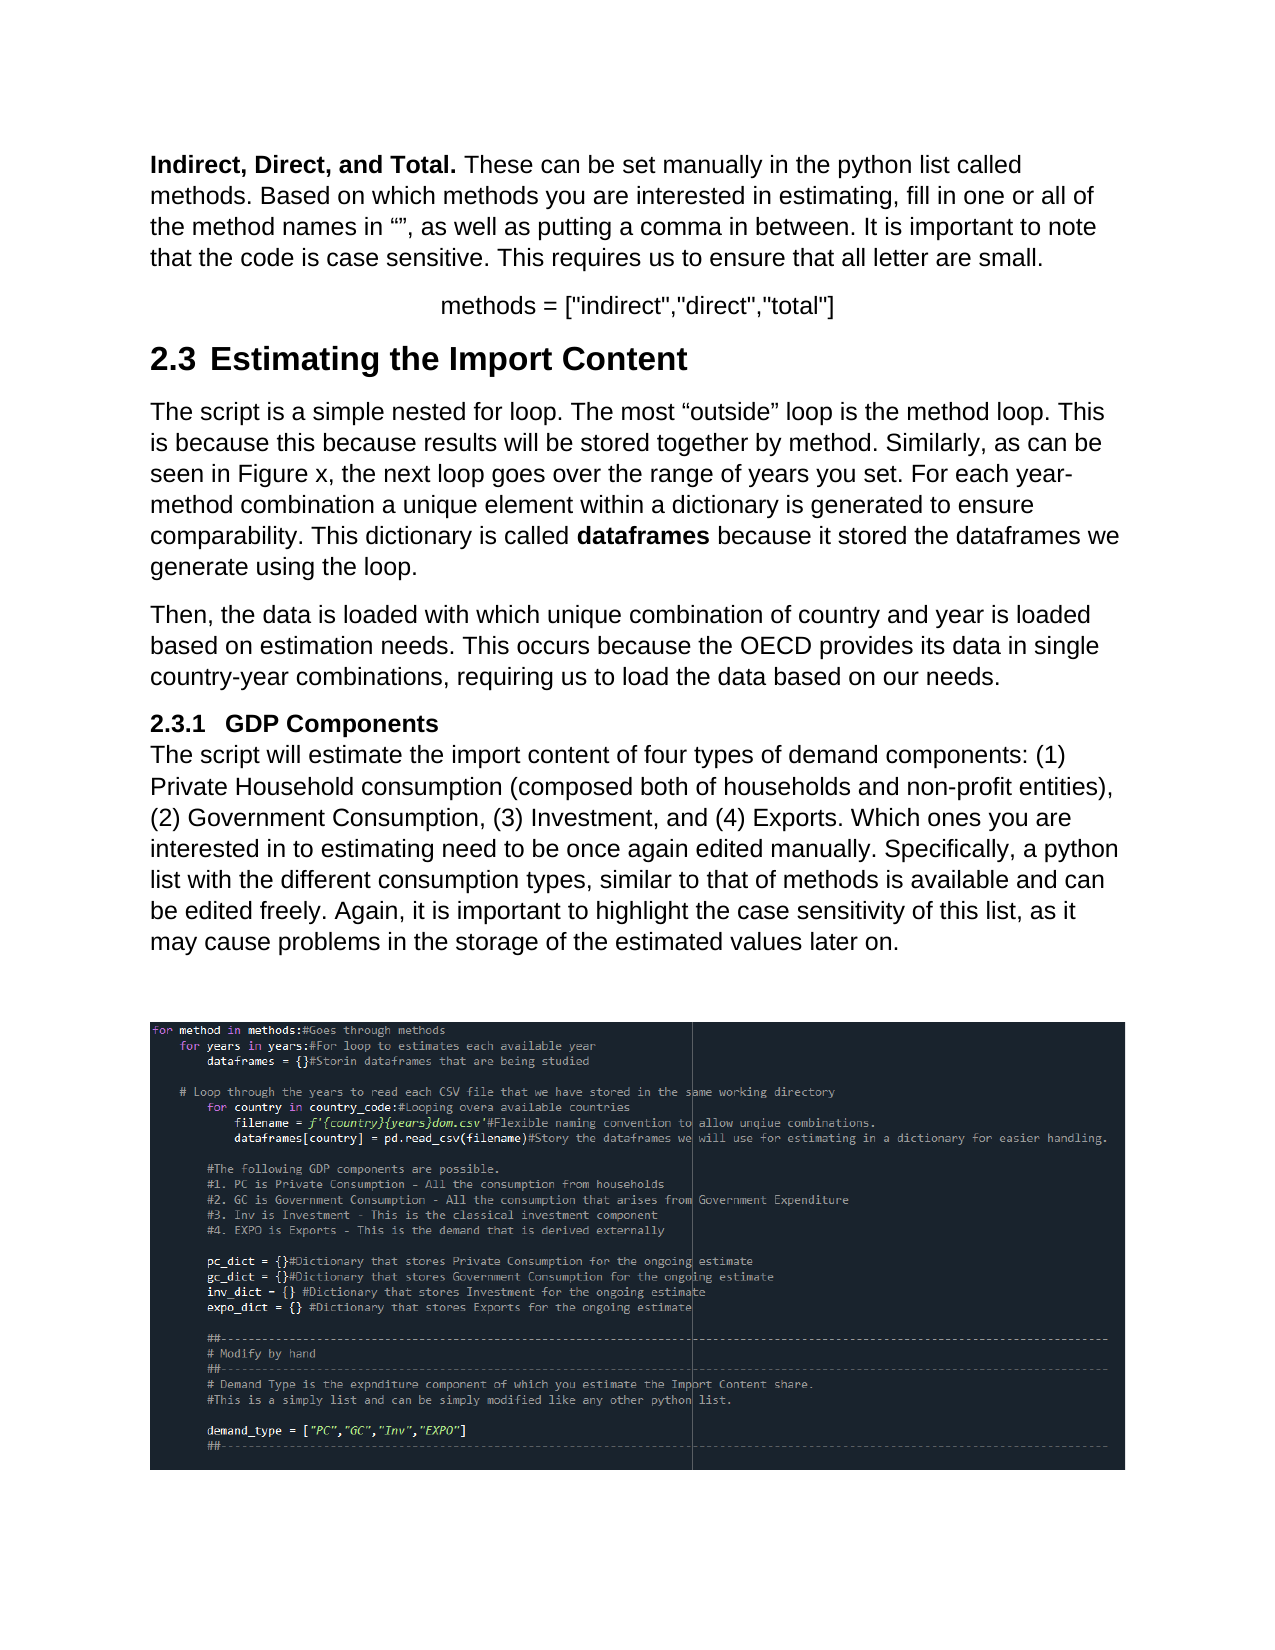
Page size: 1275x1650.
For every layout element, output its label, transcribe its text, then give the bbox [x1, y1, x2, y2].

picture [150, 1022, 1125, 1470]
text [150, 150, 1125, 272]
text The script is a simple nested for loop. The most “outside” loop is the method loop. This is because this because results will be stored together by method. Similarly, as can be seen in Figure x, the next loop goes over the range of years you set. For each year-method combination a unique element within a dictionary is generated to ensure comparability. This dictionary is called dataframes because it stored the dataframes we generate using the loop. [150, 397, 1125, 581]
subtitle Estimating the Import Content [150, 338, 1125, 377]
text The script will estimate the import content of four types of demand components: (1) Private Household consumption (composed both of households and non-profit entities), (2) Government Consumption, (3) Investment, and (4) Exports. Which ones you are interested in to estimating need to be once again edited manually. Specifically, a python list with the different consumption types, similar to that of methods is available and can be edited freely. Again, it is important to highlight the case sensitivity of this list, as it may cause problems in the storage of the estimated values later on. [150, 740, 1125, 955]
subtitle GDP Components [150, 709, 1125, 738]
text methods = ["indirect","direct","total"] [150, 291, 1125, 319]
text Then, the data is loaded with which unique combination of country and year is loaded based on estimation needs. This occurs because the OECD provides its data in single country-year combinations, requiring us to load the data based on our needs. [150, 599, 1125, 690]
